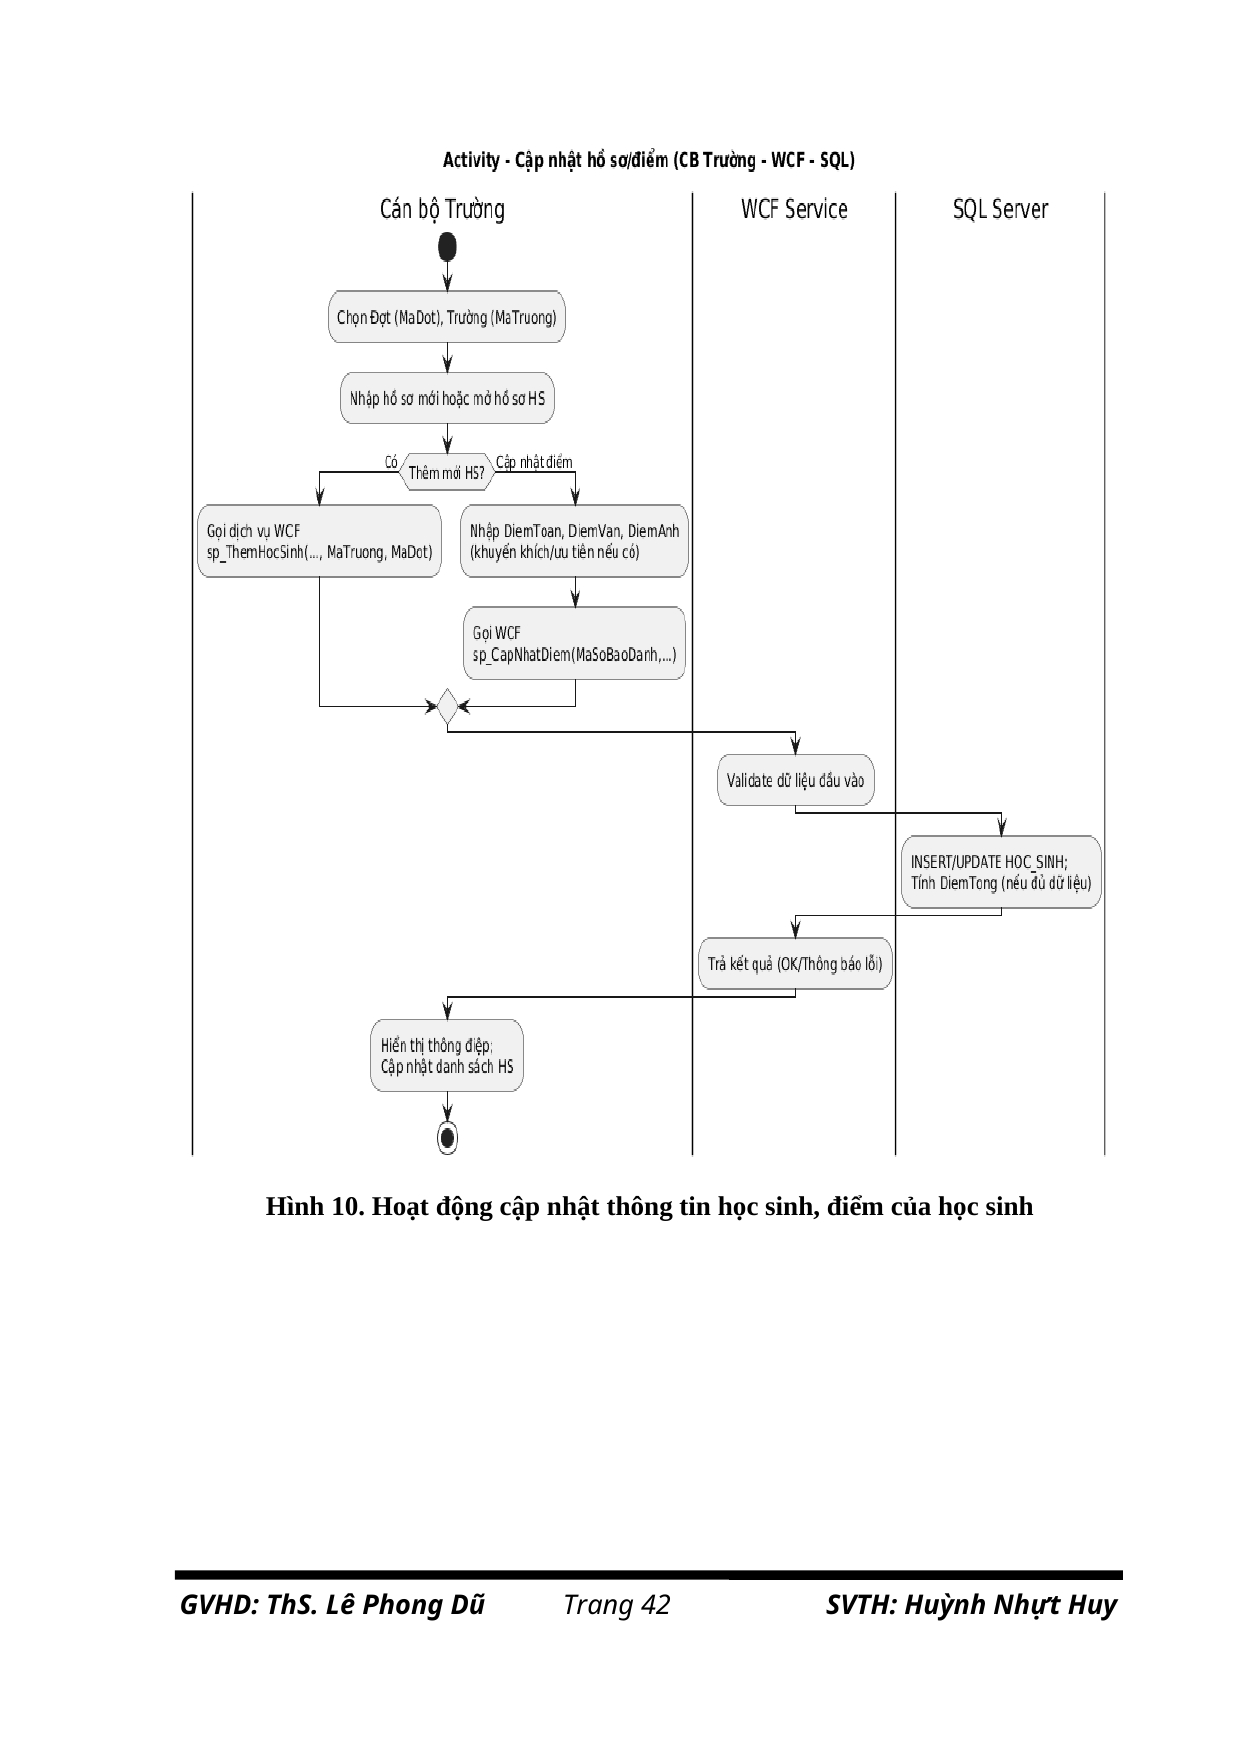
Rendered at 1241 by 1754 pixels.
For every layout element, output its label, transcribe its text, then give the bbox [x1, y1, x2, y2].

text Hình 10. Hoạt động cập nhật thông tin học sinh, điểm của học sinh [177, 1191, 1122, 1222]
picture [177, 118, 1122, 1171]
